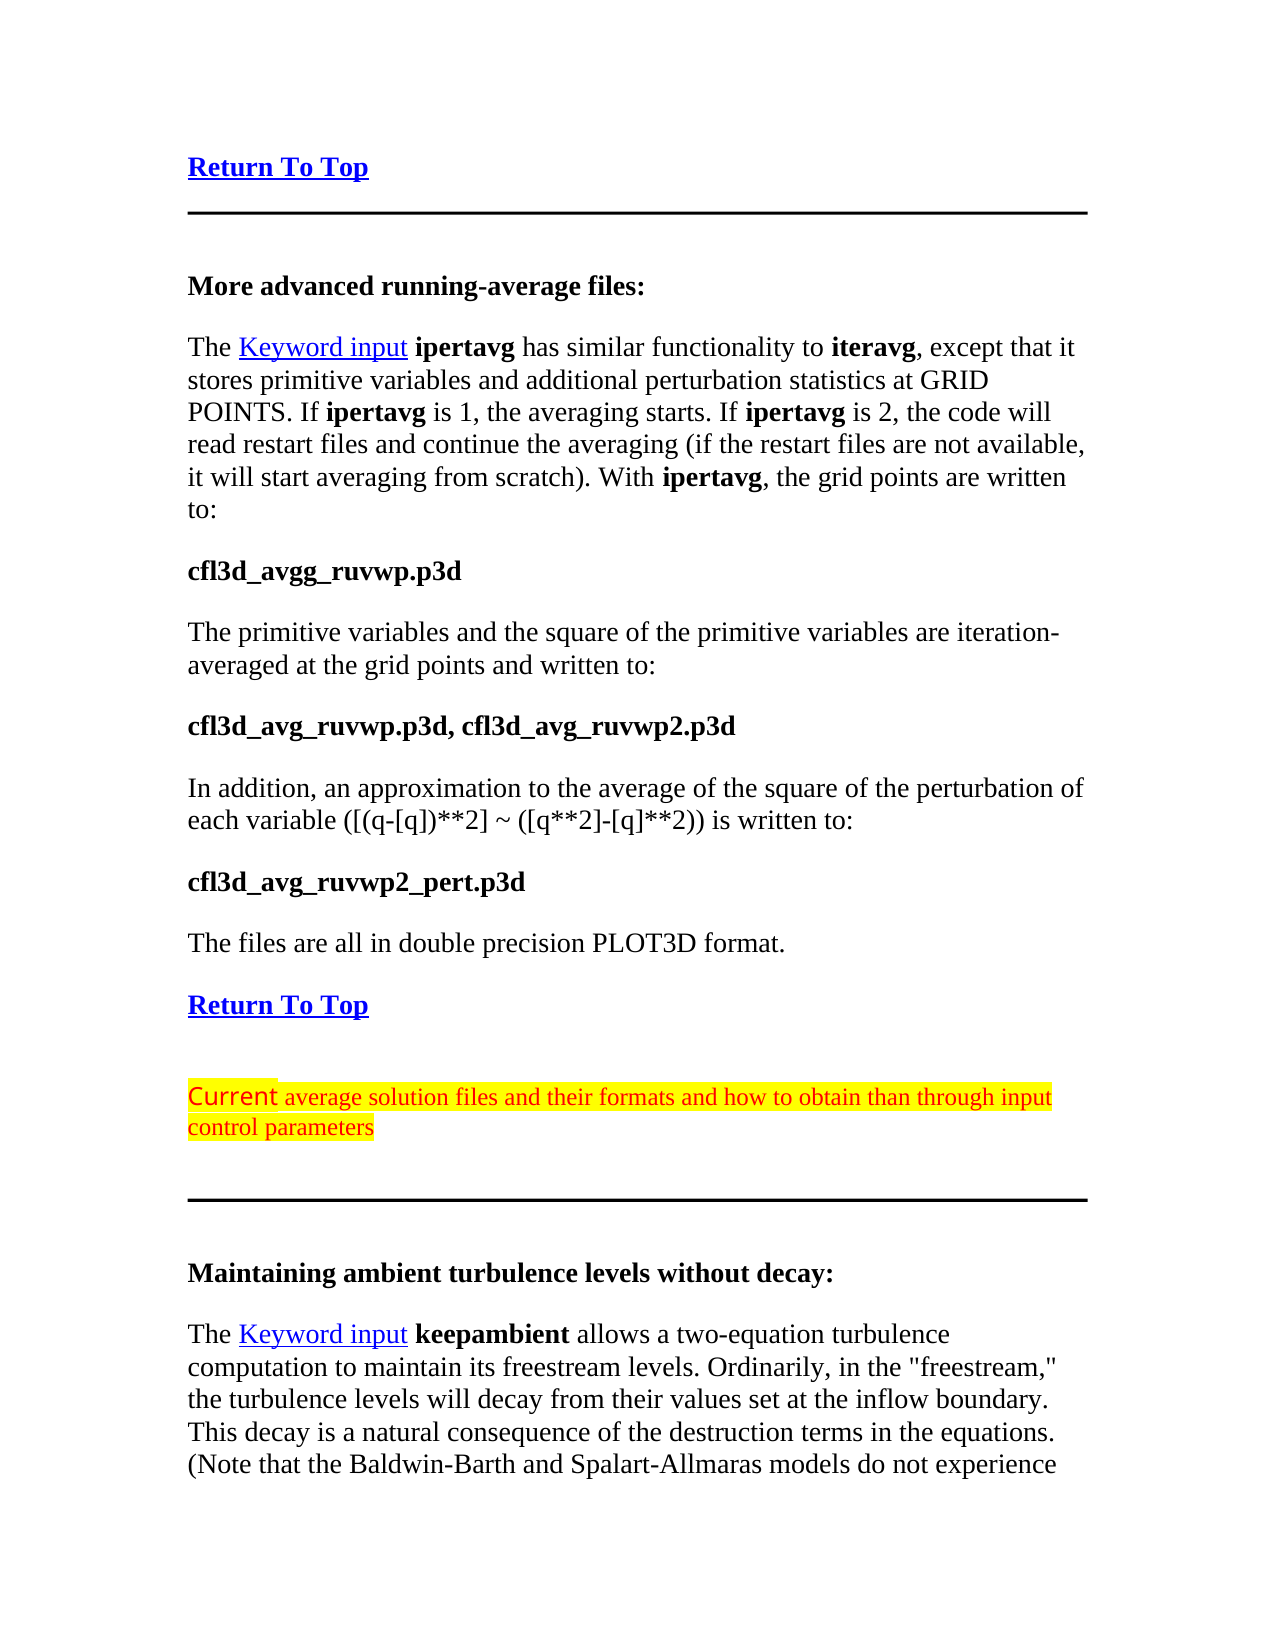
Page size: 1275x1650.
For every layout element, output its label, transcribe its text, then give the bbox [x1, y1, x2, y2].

text cfl3d_avg_ruvwp.p3d, cfl3d_avg_ruvwp2.p3d [187, 709, 1087, 742]
text The files are all in double precision PLOT3D format. [187, 926, 1087, 959]
text cfl3d_avg_ruvwp2_pert.p3d [187, 865, 1087, 897]
text Maintaining ambient turbulence levels without decay: [187, 1256, 1087, 1288]
text cfl3d_avgg_ruvwp.p3d [187, 554, 1087, 586]
text The primitive variables and the square of the primitive variables are iteration-averaged at the grid points and written to: [187, 615, 1087, 680]
text Current average solution files and their formats and how to obtain than through input control parameters [187, 1078, 1087, 1141]
text Return To Top [187, 150, 1087, 182]
text The Keyword input ipertavg has similar functionality to iteravg, except that it stores primitive variables and additional perturbation statistics at GRID POINTS. If ipertavg is 1, the averaging starts. If ipertavg is 2, the code will read restart files and continue the averaging (if the restart files are not available, it will start averaging from scratch). With ipertavg, the grid points are written to: [187, 330, 1087, 525]
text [187, 1317, 1087, 1479]
text More advanced running-average files: [187, 269, 1087, 301]
text In addition, an approximation to the average of the square of the perturbation of each variable ([(q-[q])**2] ~ ([q**2]-[q]**2)) is written to: [187, 771, 1087, 836]
text Return To Top [187, 988, 1087, 1020]
